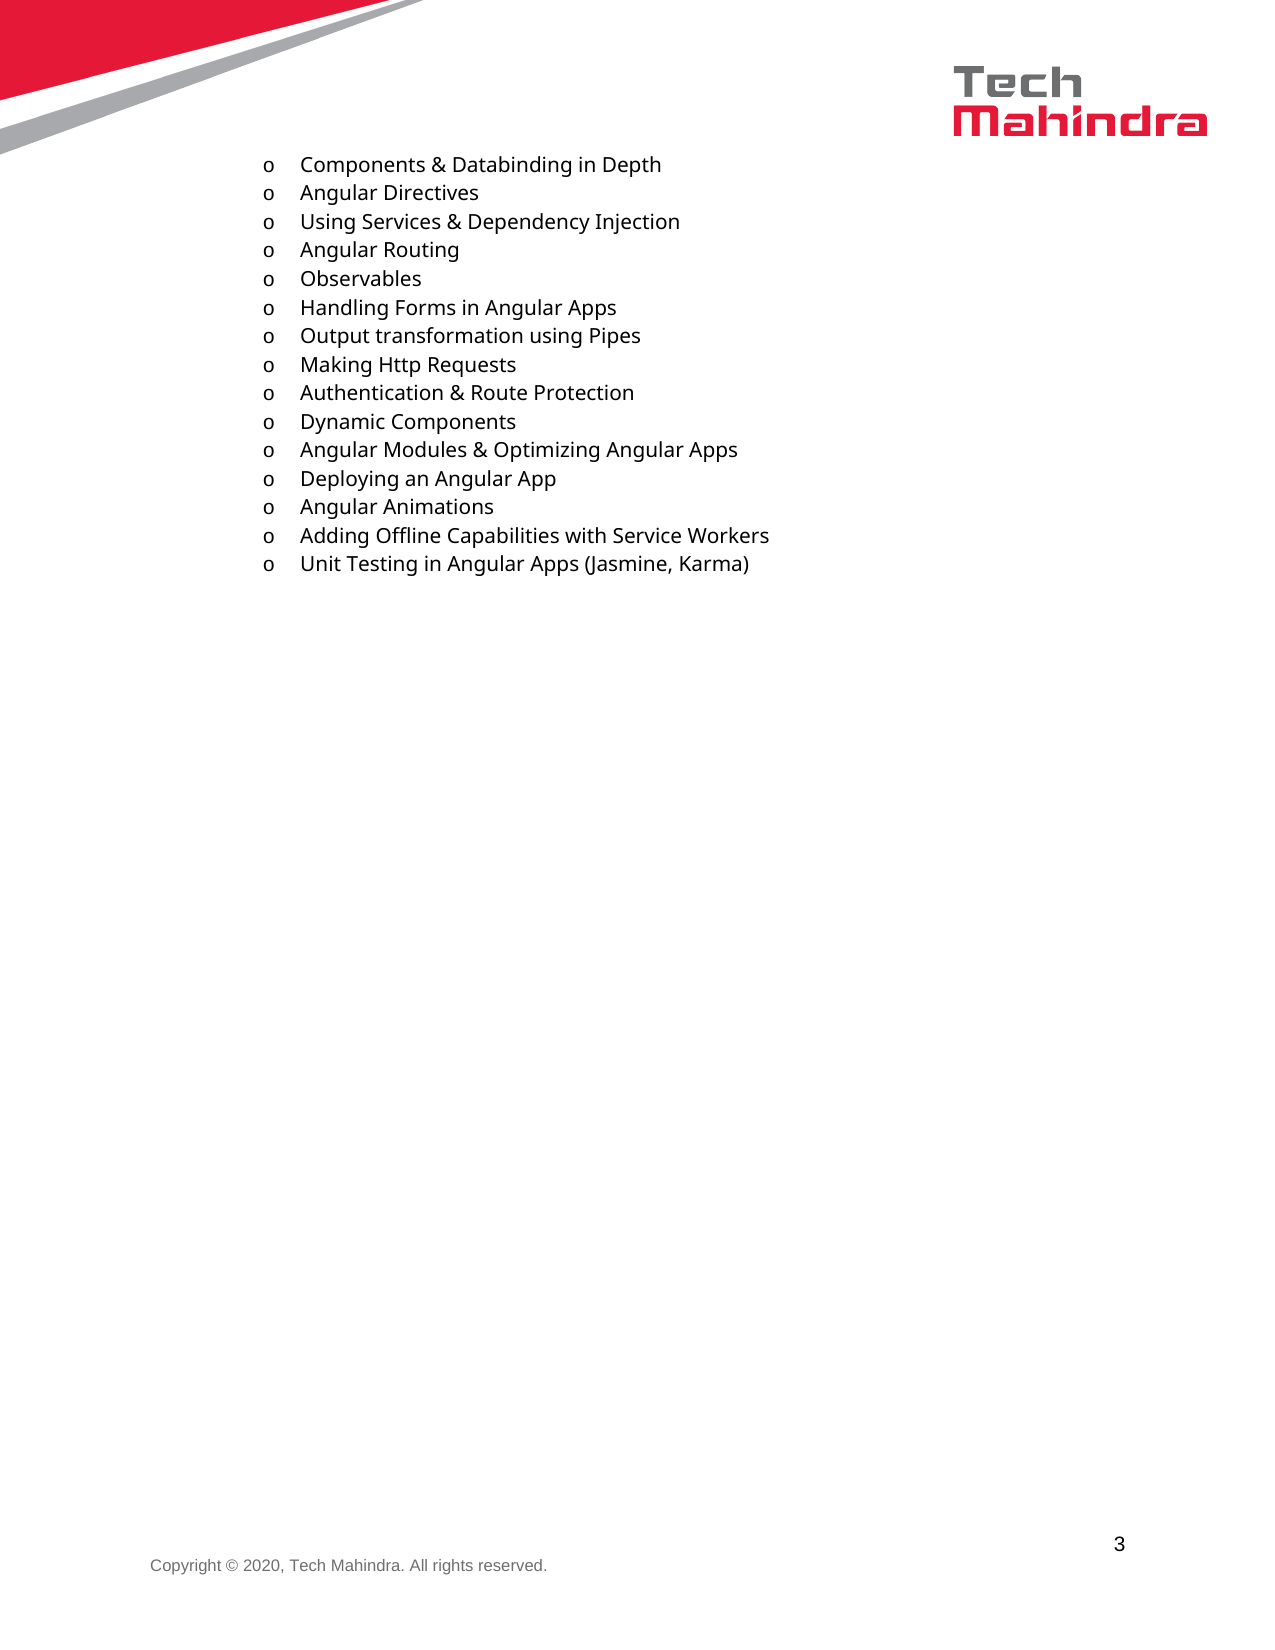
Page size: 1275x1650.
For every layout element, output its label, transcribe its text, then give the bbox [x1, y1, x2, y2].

list Using Services & Dependency Injection [262, 207, 1125, 236]
list Authentication & Route Protection [262, 378, 1125, 407]
list Making Http Requests [262, 350, 1125, 378]
picture [953, 66, 1207, 136]
list Unit Testing in Angular Apps (Jasmine, Karma) [262, 549, 1125, 578]
list Angular Modules & Optimizing Angular Apps [262, 435, 1125, 464]
list Angular Animations [262, 492, 1125, 521]
list Components & Databinding in Depth [262, 150, 1125, 178]
list Adding Offline Capabilities with Service Workers [262, 521, 1125, 549]
list Output transformation using Pipes [262, 321, 1125, 350]
list Angular Routing [262, 236, 1125, 264]
picture [0, 0, 426, 155]
list Angular Directives [262, 178, 1125, 207]
list Observables [262, 264, 1125, 293]
list Dynamic Components [262, 407, 1125, 435]
list Handling Forms in Angular Apps [262, 293, 1125, 321]
list Deploying an Angular App [262, 464, 1125, 492]
